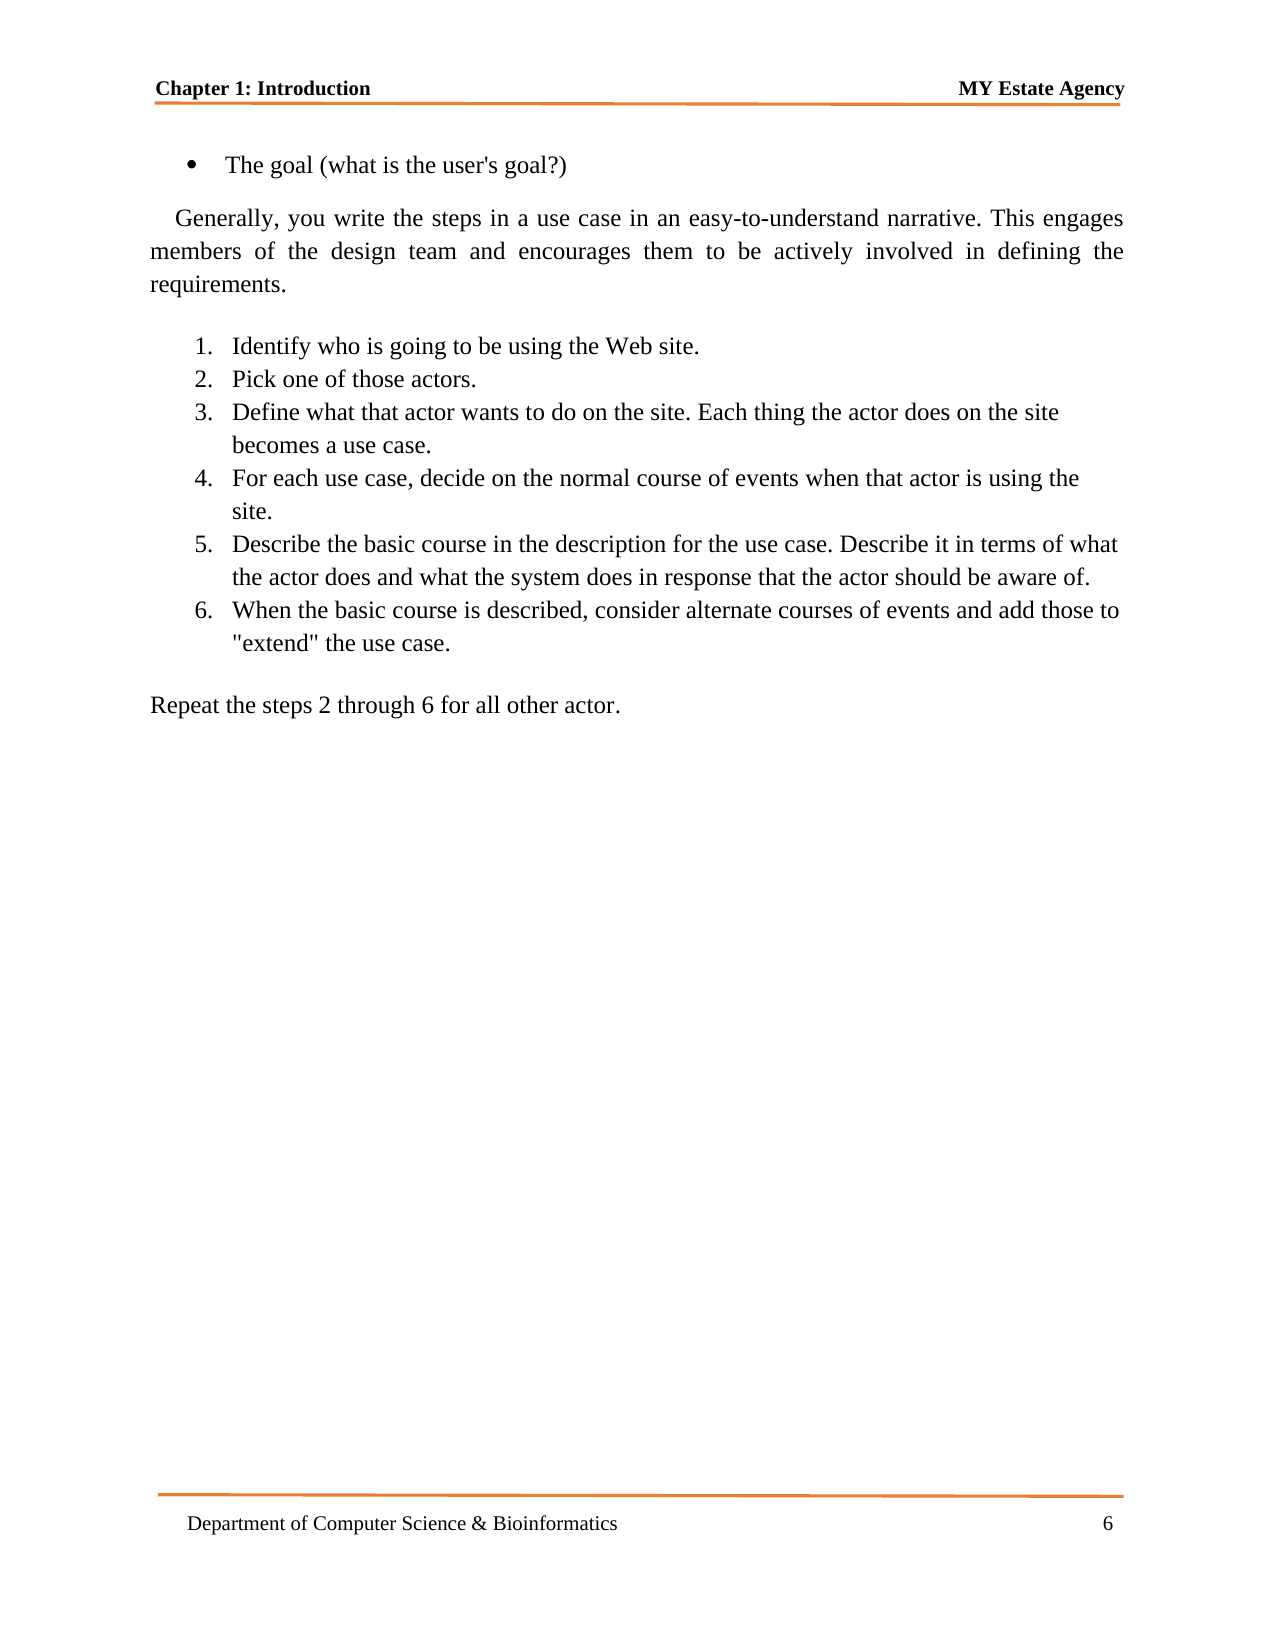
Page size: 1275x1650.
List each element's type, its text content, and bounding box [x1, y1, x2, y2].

list Pick one of those actors. [194, 364, 1125, 393]
list The goal (what is the user's goal?) [187, 150, 1125, 179]
text Generally, you write the steps in a use case in an easy-to-understand narrative. This engages members of the design team and encourages them to be actively involved in defining the requirements. [150, 203, 1125, 298]
list When the basic course is described, consider alternate courses of events and add those to "extend" the use case. [194, 595, 1125, 657]
list For each use case, decide on the normal course of events when that actor is using the site. [194, 463, 1125, 525]
text Repeat the steps 2 through 6 for all other actor. [150, 691, 1125, 719]
list Describe the basic course in the description for the use case. Describe it in terms of what the actor does and what the system does in response that the actor should be aware of. [194, 529, 1125, 591]
list Identify who is going to be using the Web site. [194, 331, 1125, 360]
list Define what that actor wants to do on the site. Each thing the actor does on the site becomes a use case. [194, 397, 1125, 459]
